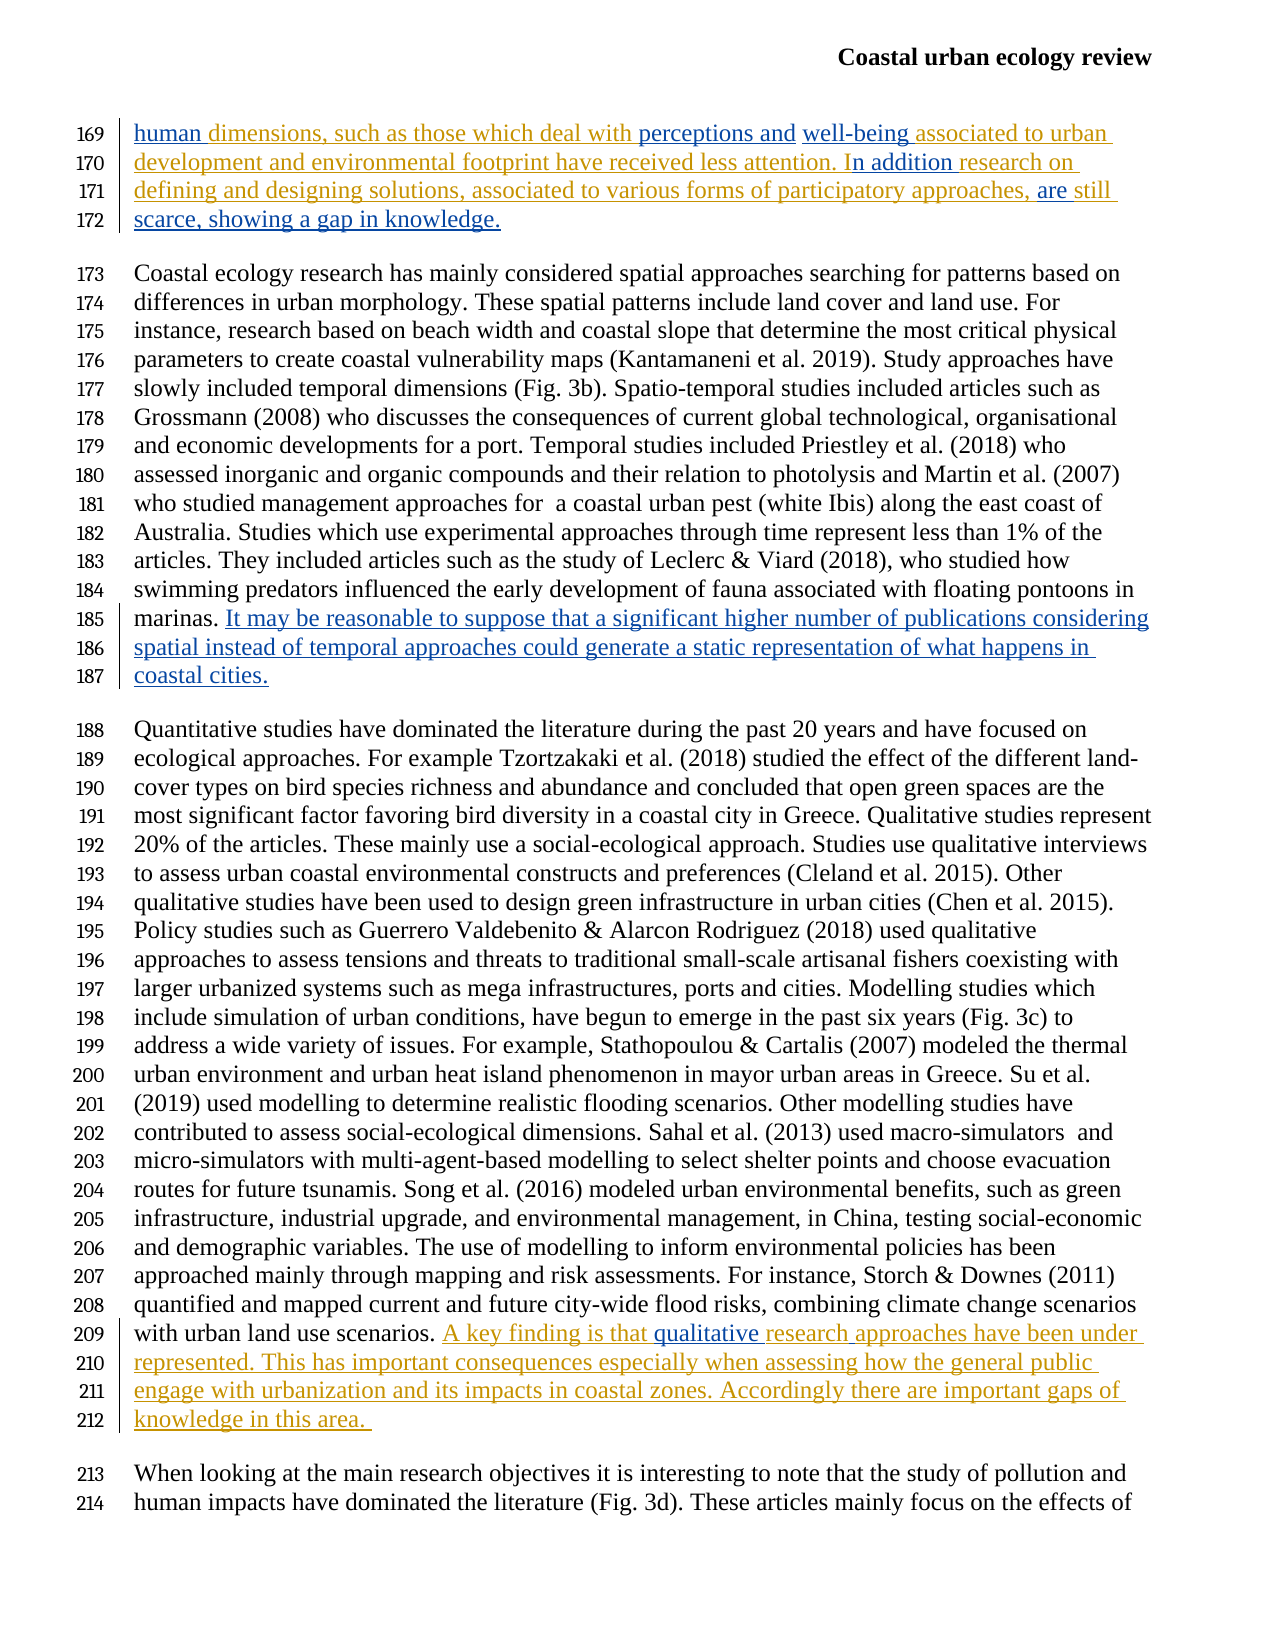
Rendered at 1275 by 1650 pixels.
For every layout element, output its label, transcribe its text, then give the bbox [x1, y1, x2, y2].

text Coastal ecology research has mainly considered spatial approaches searching for patterns based on differences in urban morphology. These spatial patterns include land cover and land use. For instance, research based on beach width and coastal slope that determine the most critical physical parameters to create coastal vulnerability maps (Kantamaneni et al. 2019). Study approaches have slowly included temporal dimensions (Fig. 3b). Spatio-temporal studies included articles such as Grossmann (2008) who discusses the consequences of current global technological, organisational and economic developments for a port. Temporal studies included Priestley et al. (2018) who assessed inorganic and organic compounds and their relation to photolysis and Martin et al. (2007) who studied management approaches for a coastal urban pest (white Ibis) along the east coast of Australia. Studies which use experimental approaches through time represent less than 1% of the articles. They included articles such as the study of Leclerc & Viard (2018), who studied how swimming predators influenced the early development of fauna associated with floating pontoons in marinas. [133, 258, 1152, 689]
text Quantitative studies have dominated the literature during the past 20 years and have focused on ecological approaches. For example Tzortzakaki et al. (2018) studied the effect of the different land-cover types on bird species richness and abundance and concluded that open green spaces are the most significant factor favoring bird diversity in a coastal city in Greece. Qualitative studies represent 20% of the articles. These mainly use a social-ecological approach. Studies use qualitative interviews to assess urban coastal environmental constructs and preferences (Cleland et al. 2015). Other qualitative studies have been used to design green infrastructure in urban cities (Chen et al. 2015). Policy studies such as Guerrero Valdebenito & Alarcon Rodriguez (2018) used qualitative approaches to assess tensions and threats to traditional small-scale artisanal fishers coexisting with larger urbanized systems such as mega infrastructures, ports and cities. Modelling studies which include simulation of urban conditions, have begun to emerge in the past six years (Fig. 3c) to address a wide variety of issues. For example, Stathopoulou & Cartalis (2007) modeled the thermal urban environment and urban heat island phenomenon in mayor urban areas in Greece. Su et al. (2019) used modelling to determine realistic flooding scenarios. Other modelling studies have contributed to assess social-ecological dimensions. Sahal et al. (2013) used macro-simulators and micro-simulators with multi-agent-based modelling to select shelter points and choose evacuation routes for future tsunamis. Song et al. (2016) modeled urban environmental benefits, such as green infrastructure, industrial upgrade, and environmental management, in China, testing social-economic and demographic variables. The use of modelling to inform environmental policies has been approached mainly through mapping and risk assessments. For instance, Storch & Downes (2011) quantified and mapped current and future city-wide flood risks, combining climate change scenarios with urban land use scenarios. [133, 714, 1152, 1433]
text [133, 1458, 1152, 1516]
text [133, 118, 1152, 233]
